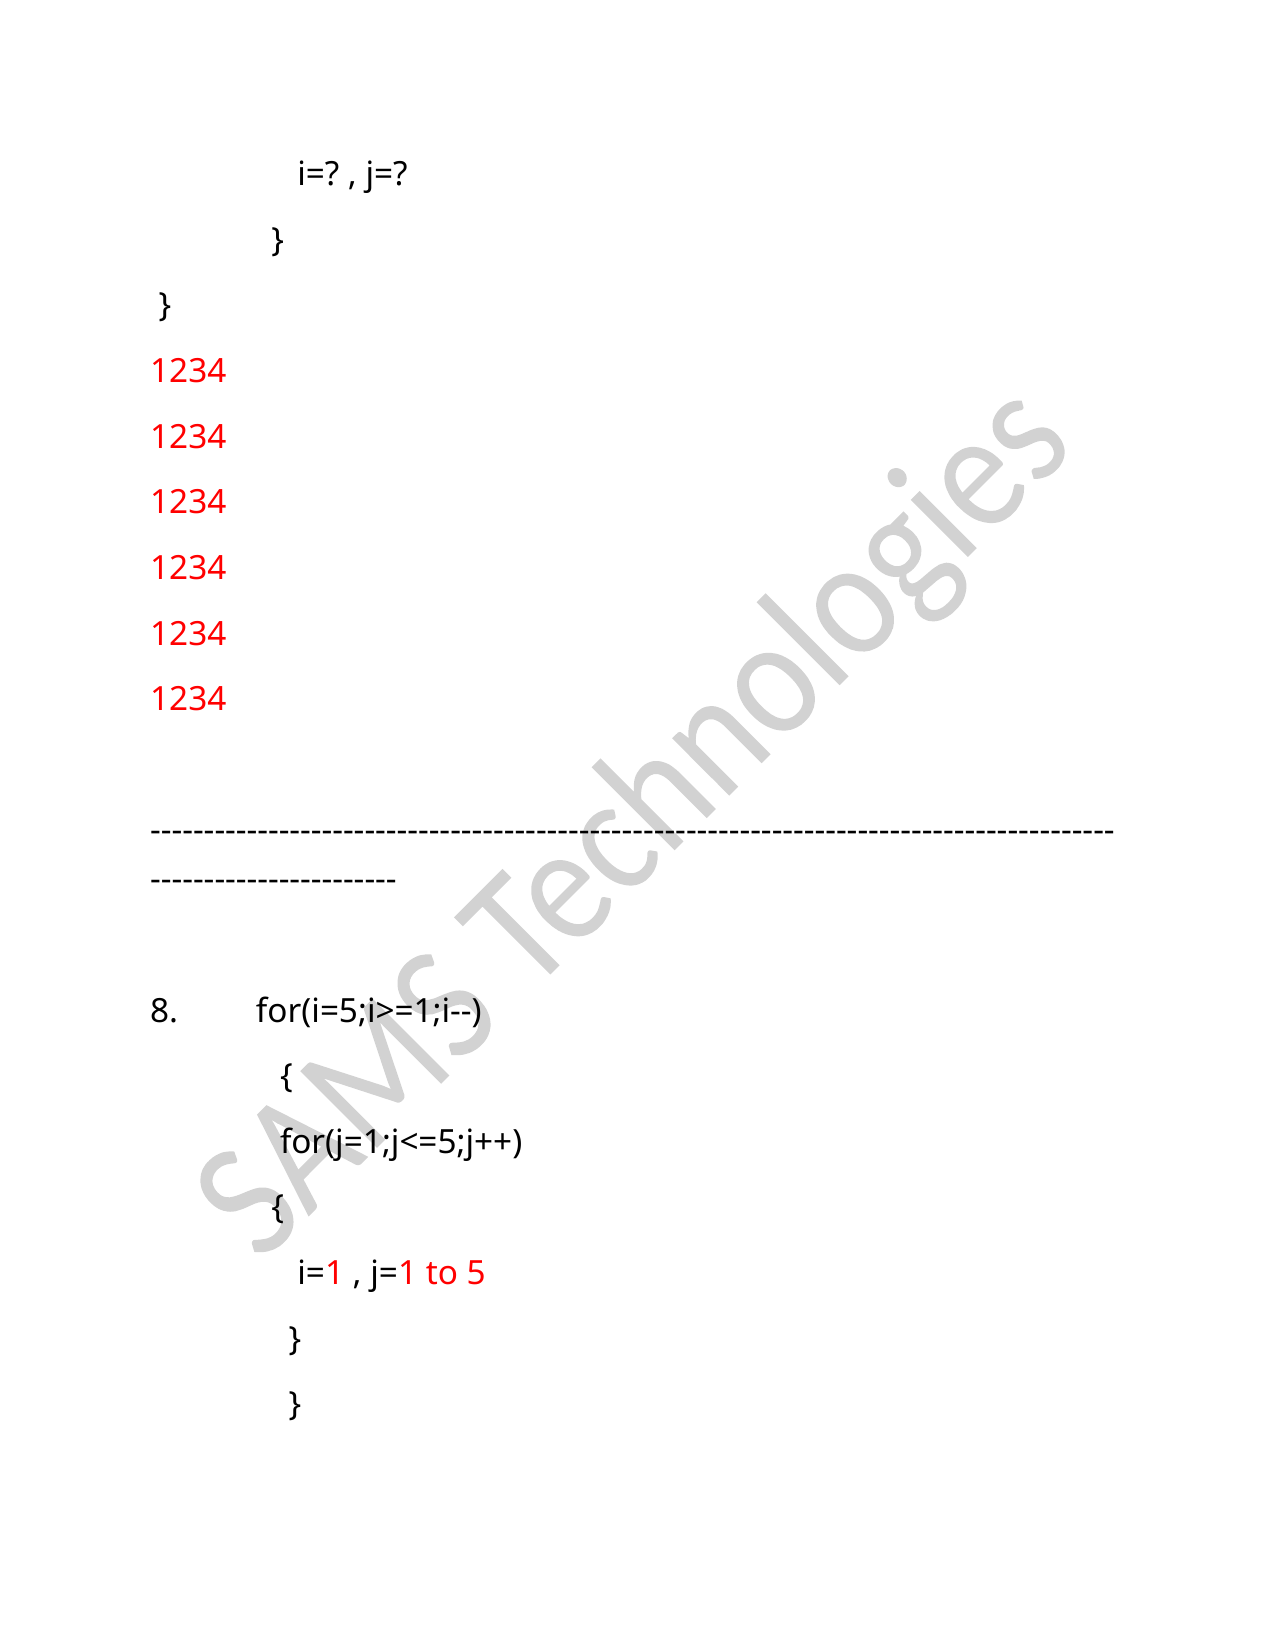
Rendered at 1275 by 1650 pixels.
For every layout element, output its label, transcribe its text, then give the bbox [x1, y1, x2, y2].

text i=? , j=? [150, 150, 1125, 195]
text 1234 [150, 478, 1125, 523]
text } [150, 216, 1125, 261]
text { [150, 1183, 1125, 1229]
text 1234 [150, 675, 1125, 720]
text } [150, 1380, 1125, 1426]
text 1234 [150, 609, 1125, 655]
text 1234 [150, 412, 1125, 458]
text i=1 , j=1 to 5 [150, 1249, 1125, 1294]
text } [150, 1314, 1125, 1360]
text } [150, 281, 1125, 327]
text { [150, 1052, 1125, 1097]
text 8. for(i=5;i>=1;i--) [150, 986, 1125, 1032]
text ----------------------------------------------------------------------------------------------------------------- [150, 806, 1125, 901]
text 1234 [150, 347, 1125, 392]
text 1234 [150, 544, 1125, 589]
text for(j=1;j<=5;j++) [150, 1118, 1125, 1163]
